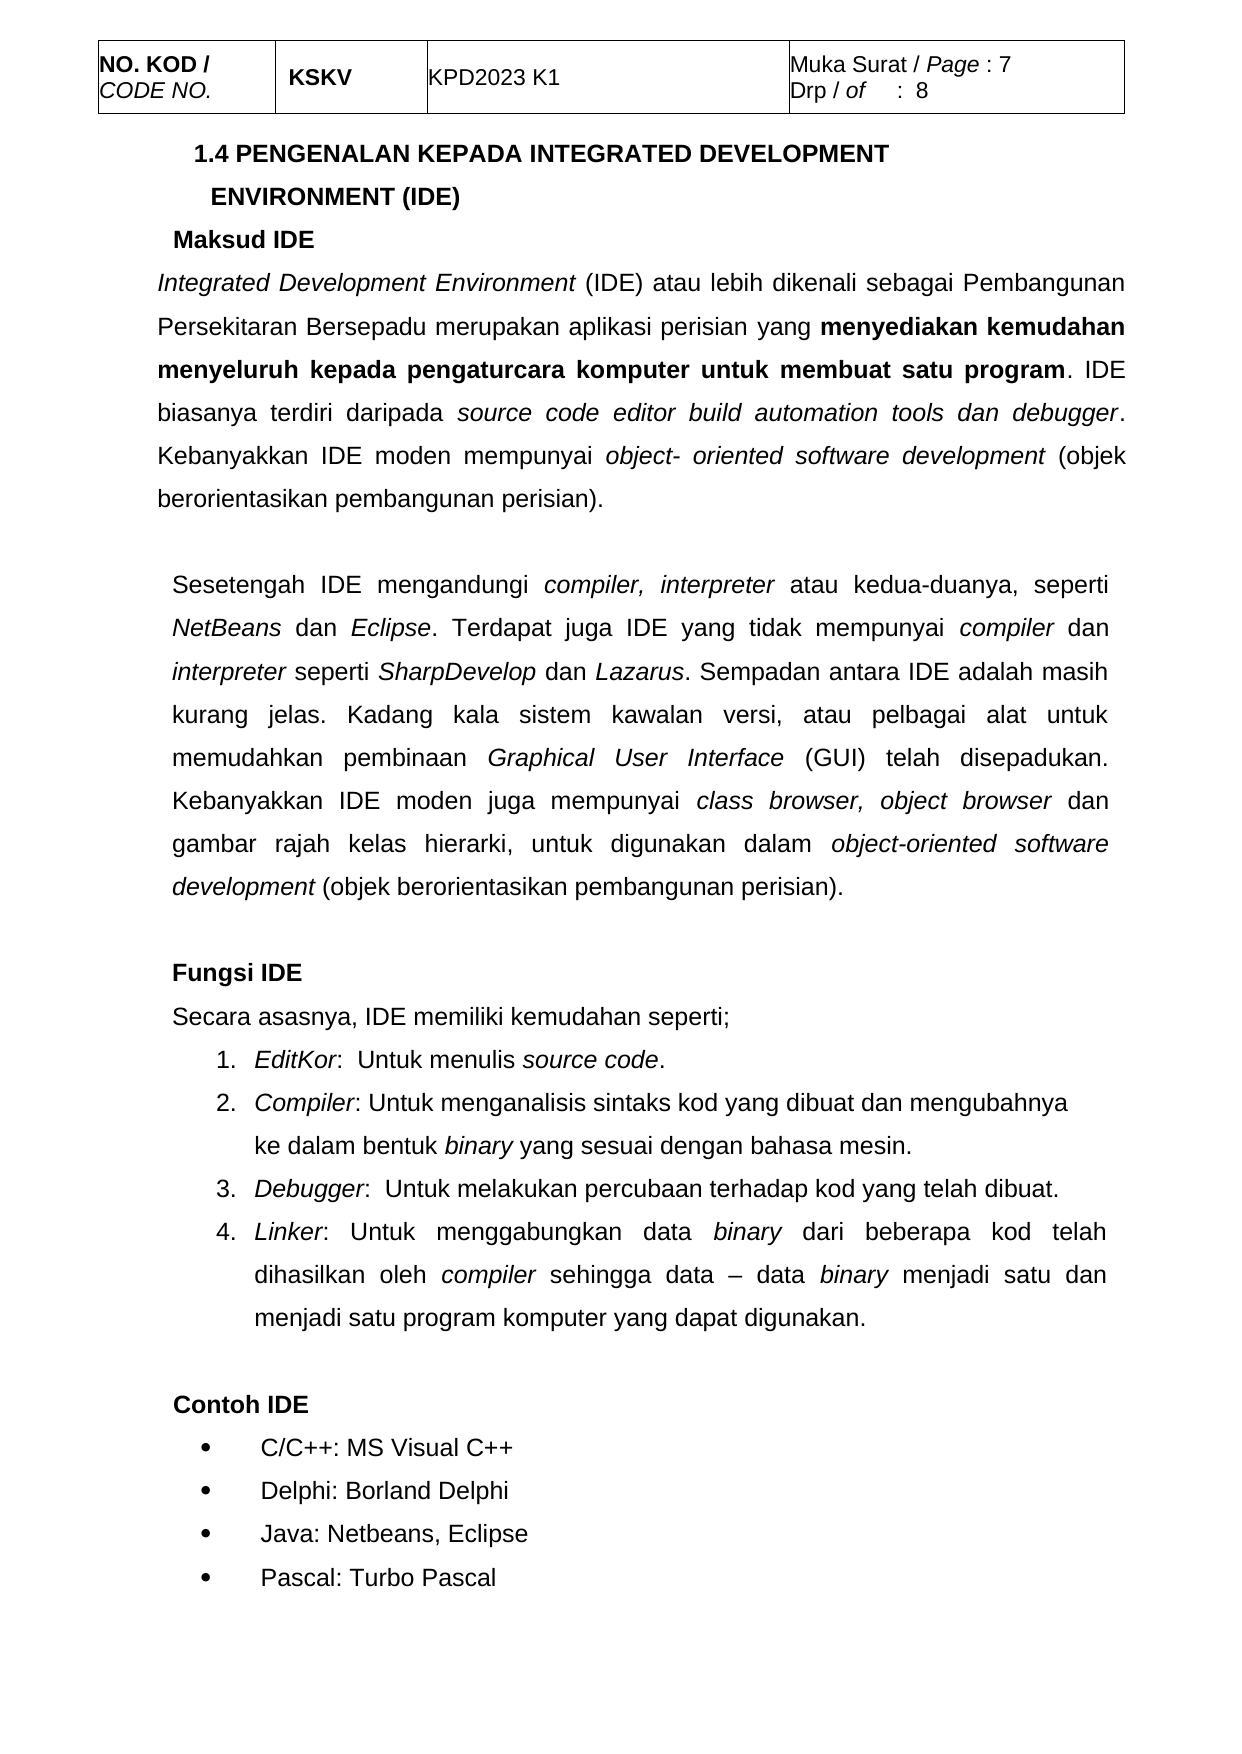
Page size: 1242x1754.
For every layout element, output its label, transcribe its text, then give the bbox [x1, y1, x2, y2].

list Java: Netbeans, Eclipse [201, 1519, 1126, 1548]
text Maksud IDE [98, 225, 1126, 254]
list C/C++: MS Visual C++ [201, 1433, 1126, 1462]
list Debugger: Untuk melakukan percubaan terhadap kod yang telah dibuat. [216, 1174, 1126, 1203]
list Delphi: Borland Delphi [201, 1476, 1126, 1505]
text Integrated Development Environment (IDE) atau lebih dikenali sebagai Pembangunan Persekitaran Bersepadu merupakan aplikasi perisian yang menyediakan kemudahan menyeluruh kepada pengaturcara komputer untuk membuat satu program. IDE biasanya terdiri daripada source code editor build automation tools dan debugger. Kebanyakkan IDE moden mempunyai object- oriented software development (objek berorientasikan pembangunan perisian). [157, 268, 1126, 513]
list Compiler: Untuk menganalisis sintaks kod yang dibuat dan mengubahnya ke dalam bentuk binary yang sesuai dengan bahasa mesin. [216, 1088, 1076, 1160]
list Linker: Untuk menggabungkan data binary dari beberapa kod telah dihasilkan oleh compiler sehingga data – data binary menjadi satu dan menjadi satu program komputer yang dapat digunakan. [216, 1217, 1107, 1332]
text Contoh IDE [98, 1390, 1126, 1418]
text 1.4 PENGENALAN KEPADA INTEGRATED DEVELOPMENT ENVIRONMENT (IDE) [194, 139, 1072, 211]
text Secara asasnya, IDE memiliki kemudahan seperti; [98, 1002, 1126, 1030]
list EditKor: Untuk menulis source code. [216, 1045, 1126, 1073]
list Pascal: Turbo Pascal [201, 1562, 1126, 1591]
text Sesetengah IDE mengandungi compiler, interpreter atau kedua-duanya, seperti NetBeans dan Eclipse. Terdapat juga IDE yang tidak mempunyai compiler dan interpreter seperti SharpDevelop dan Lazarus. Sempadan antara IDE adalah masih kurang jelas. Kadang kala sistem kawalan versi, atau pelbagai alat untuk memudahkan pembinaan Graphical User Interface (GUI) telah disepadukan. Kebanyakkan IDE moden juga mempunyai class browser, object browser dan gambar rajah kelas hierarki, untuk digunakan dalam object-oriented software development (objek berorientasikan pembangunan perisian). [172, 570, 1109, 901]
text Fungsi IDE [98, 958, 1126, 987]
